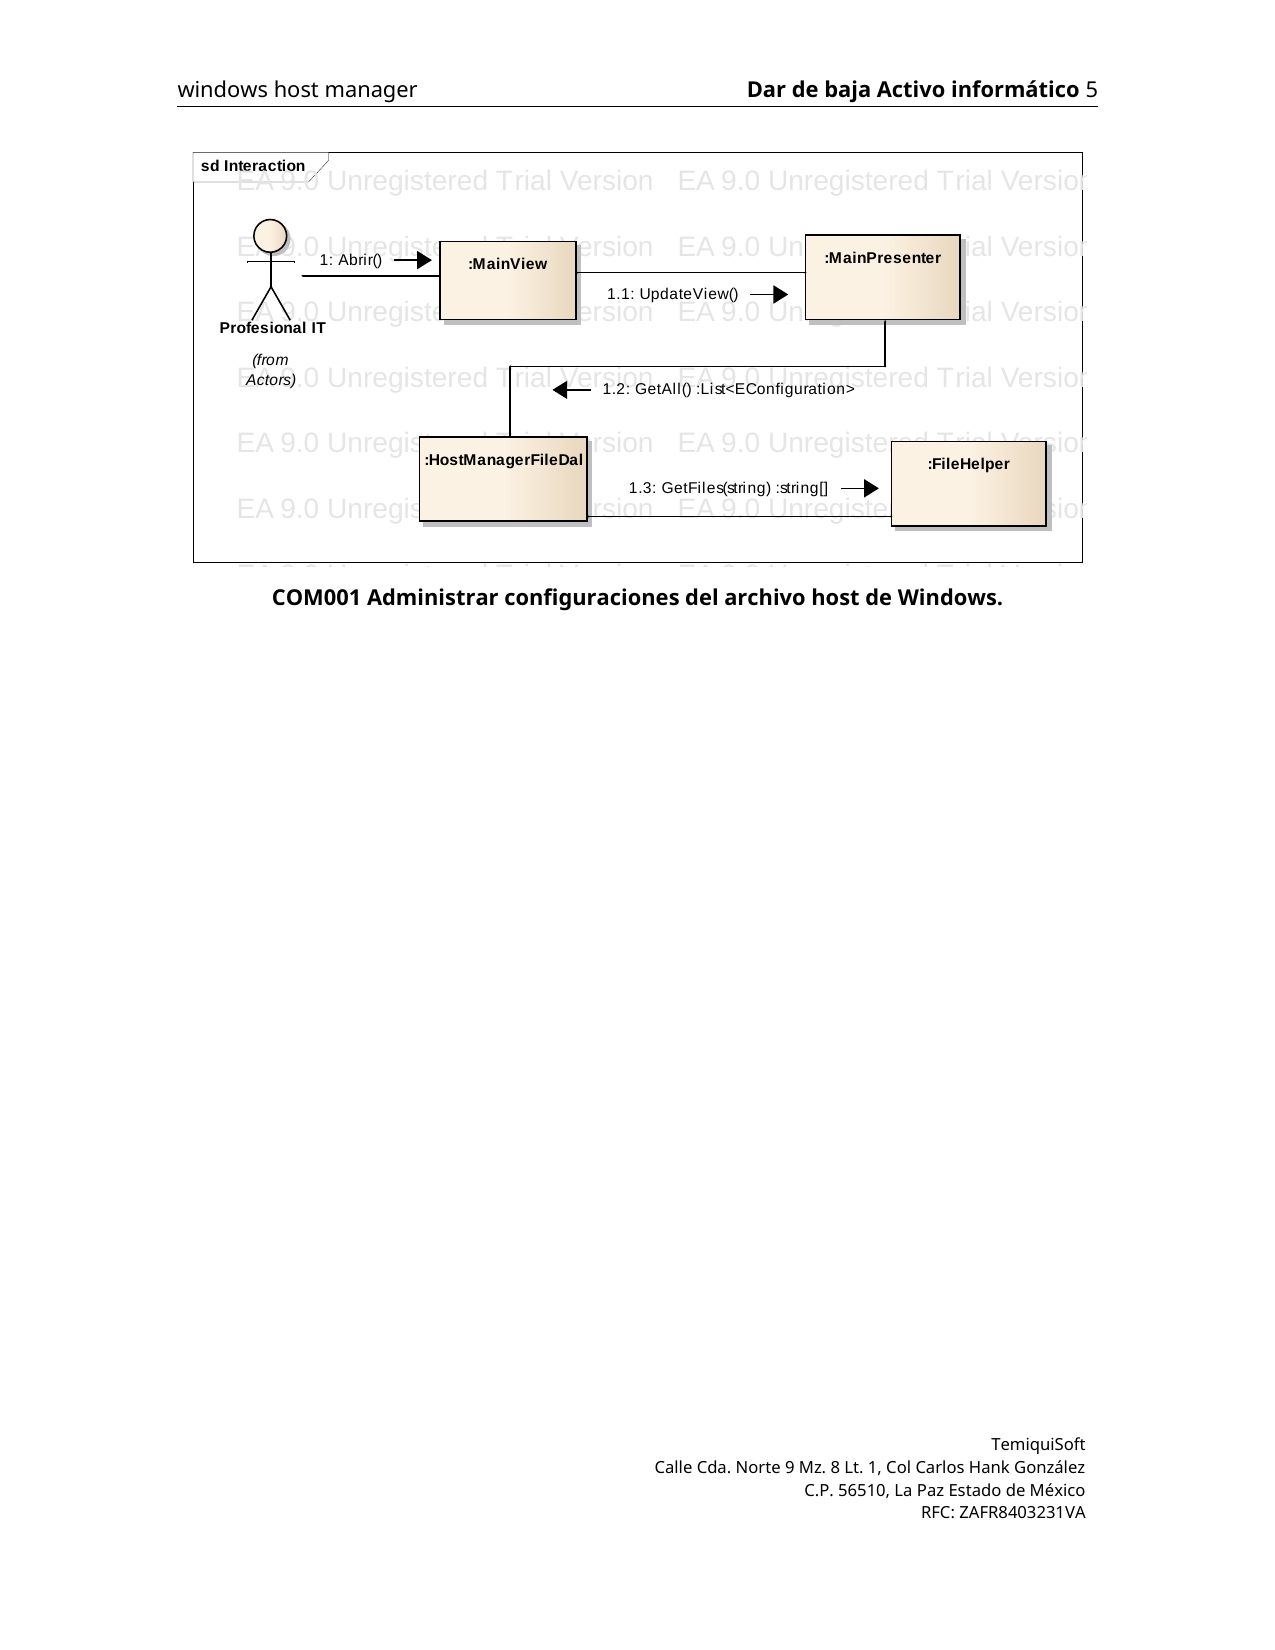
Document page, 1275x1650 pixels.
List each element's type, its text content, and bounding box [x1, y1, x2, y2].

text COM001 Administrar configuraciones del archivo host de Windows. [177, 582, 1098, 612]
